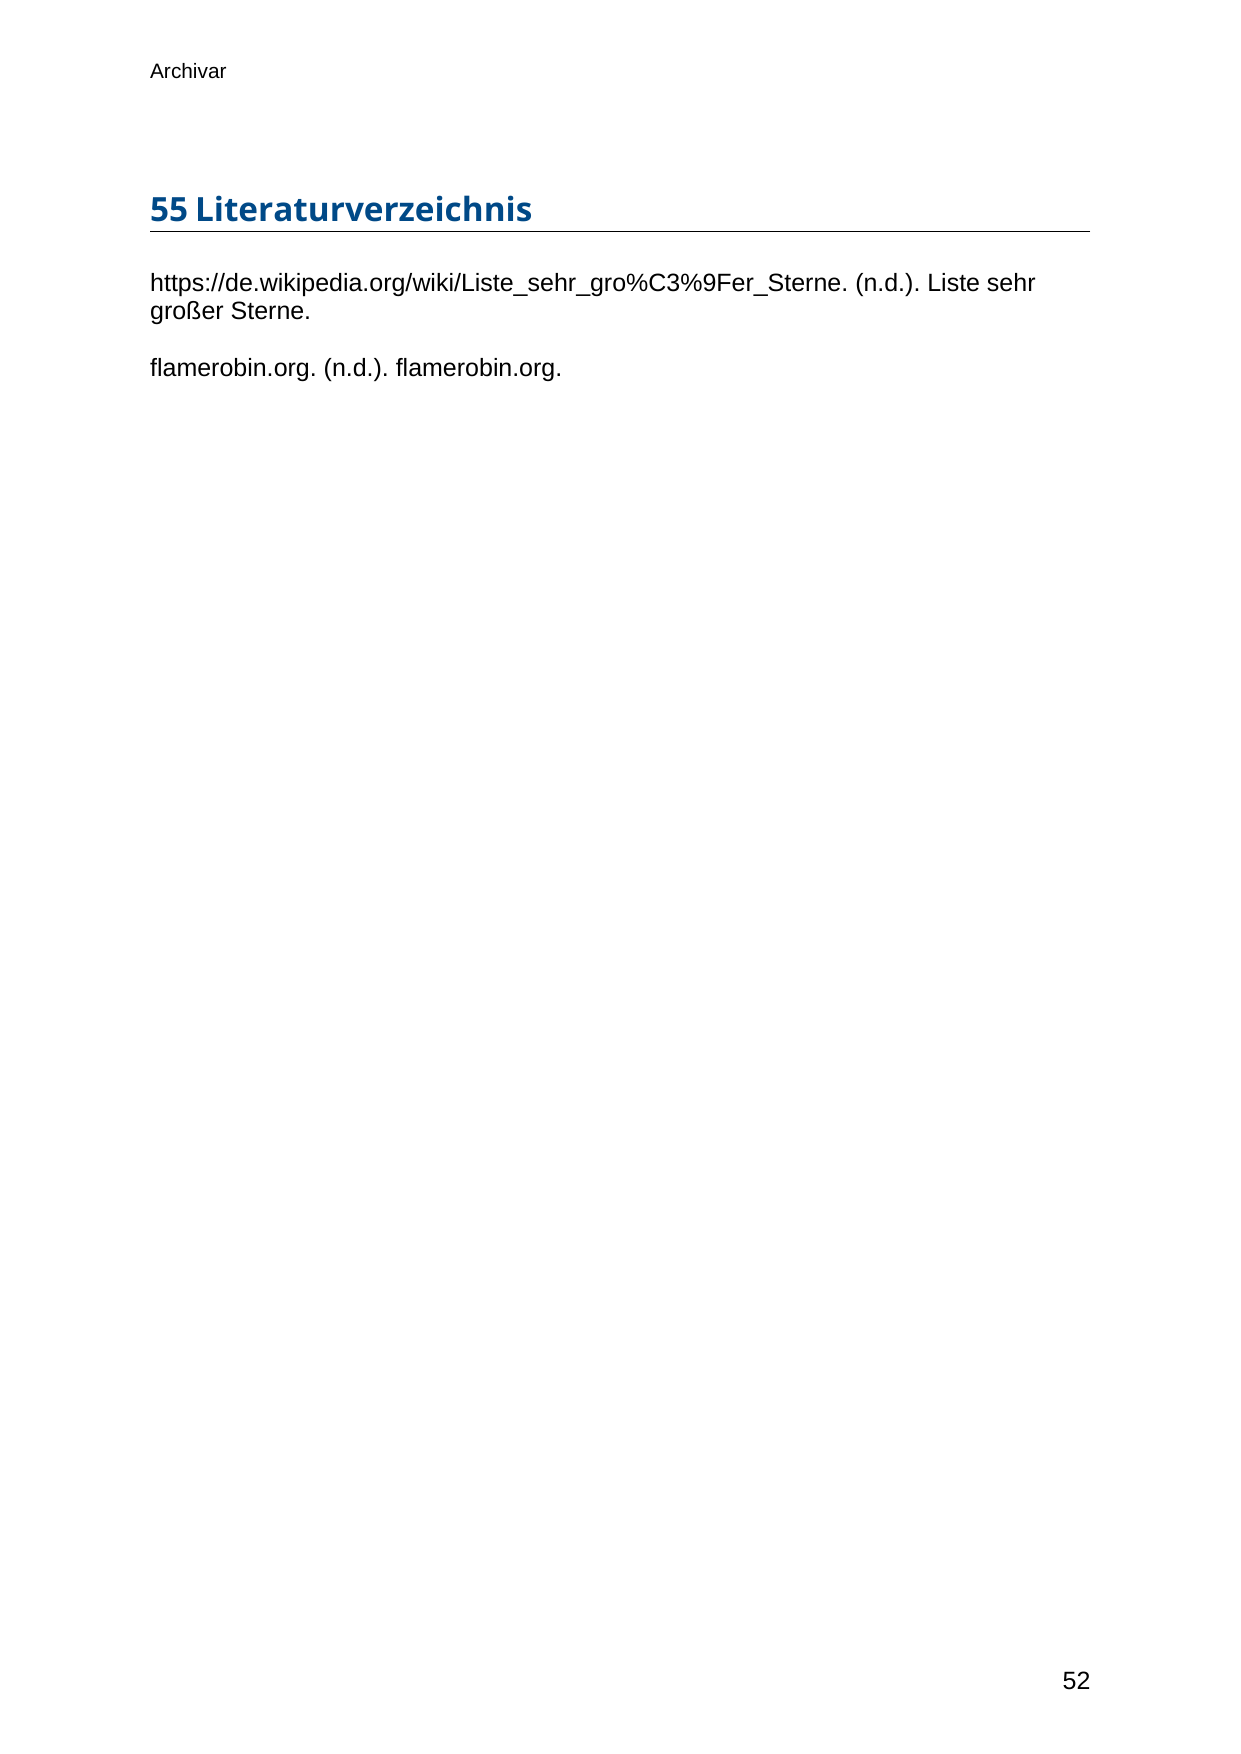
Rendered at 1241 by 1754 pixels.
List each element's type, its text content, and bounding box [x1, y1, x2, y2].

text flamerobin.org. (n.d.). flamerobin.org. [150, 353, 1090, 382]
subtitle Literaturverzeichnis [150, 185, 1090, 231]
text https://de.wikipedia.org/wiki/Liste_sehr_gro%C3%9Fer_Sterne. (n.d.). Liste sehr großer Sterne. [150, 268, 1090, 325]
